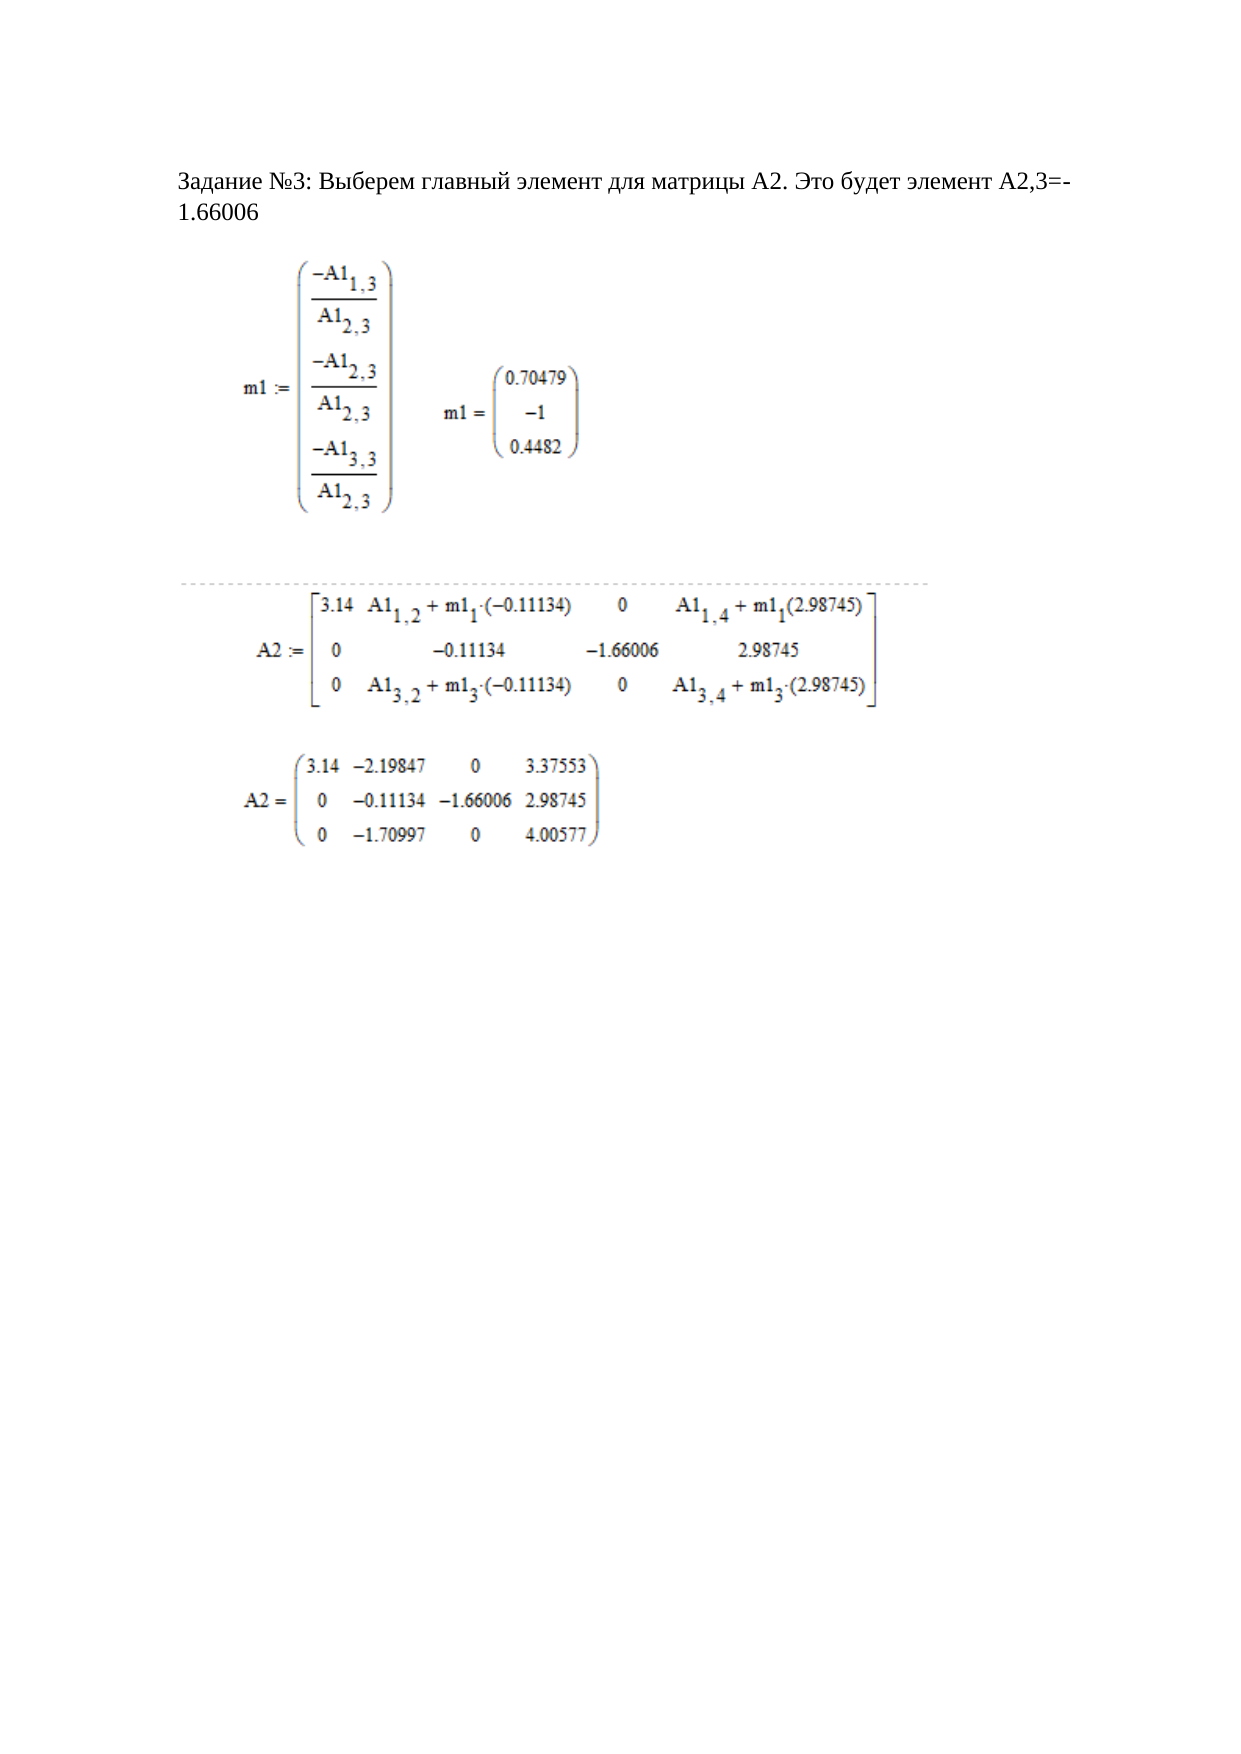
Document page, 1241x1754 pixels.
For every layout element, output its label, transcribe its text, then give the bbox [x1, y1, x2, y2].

picture [177, 244, 931, 859]
text Задание №3: Выберем главный элемент для матрицы А2. Это будет элемент А2,3=-1.66006 [177, 166, 1152, 226]
